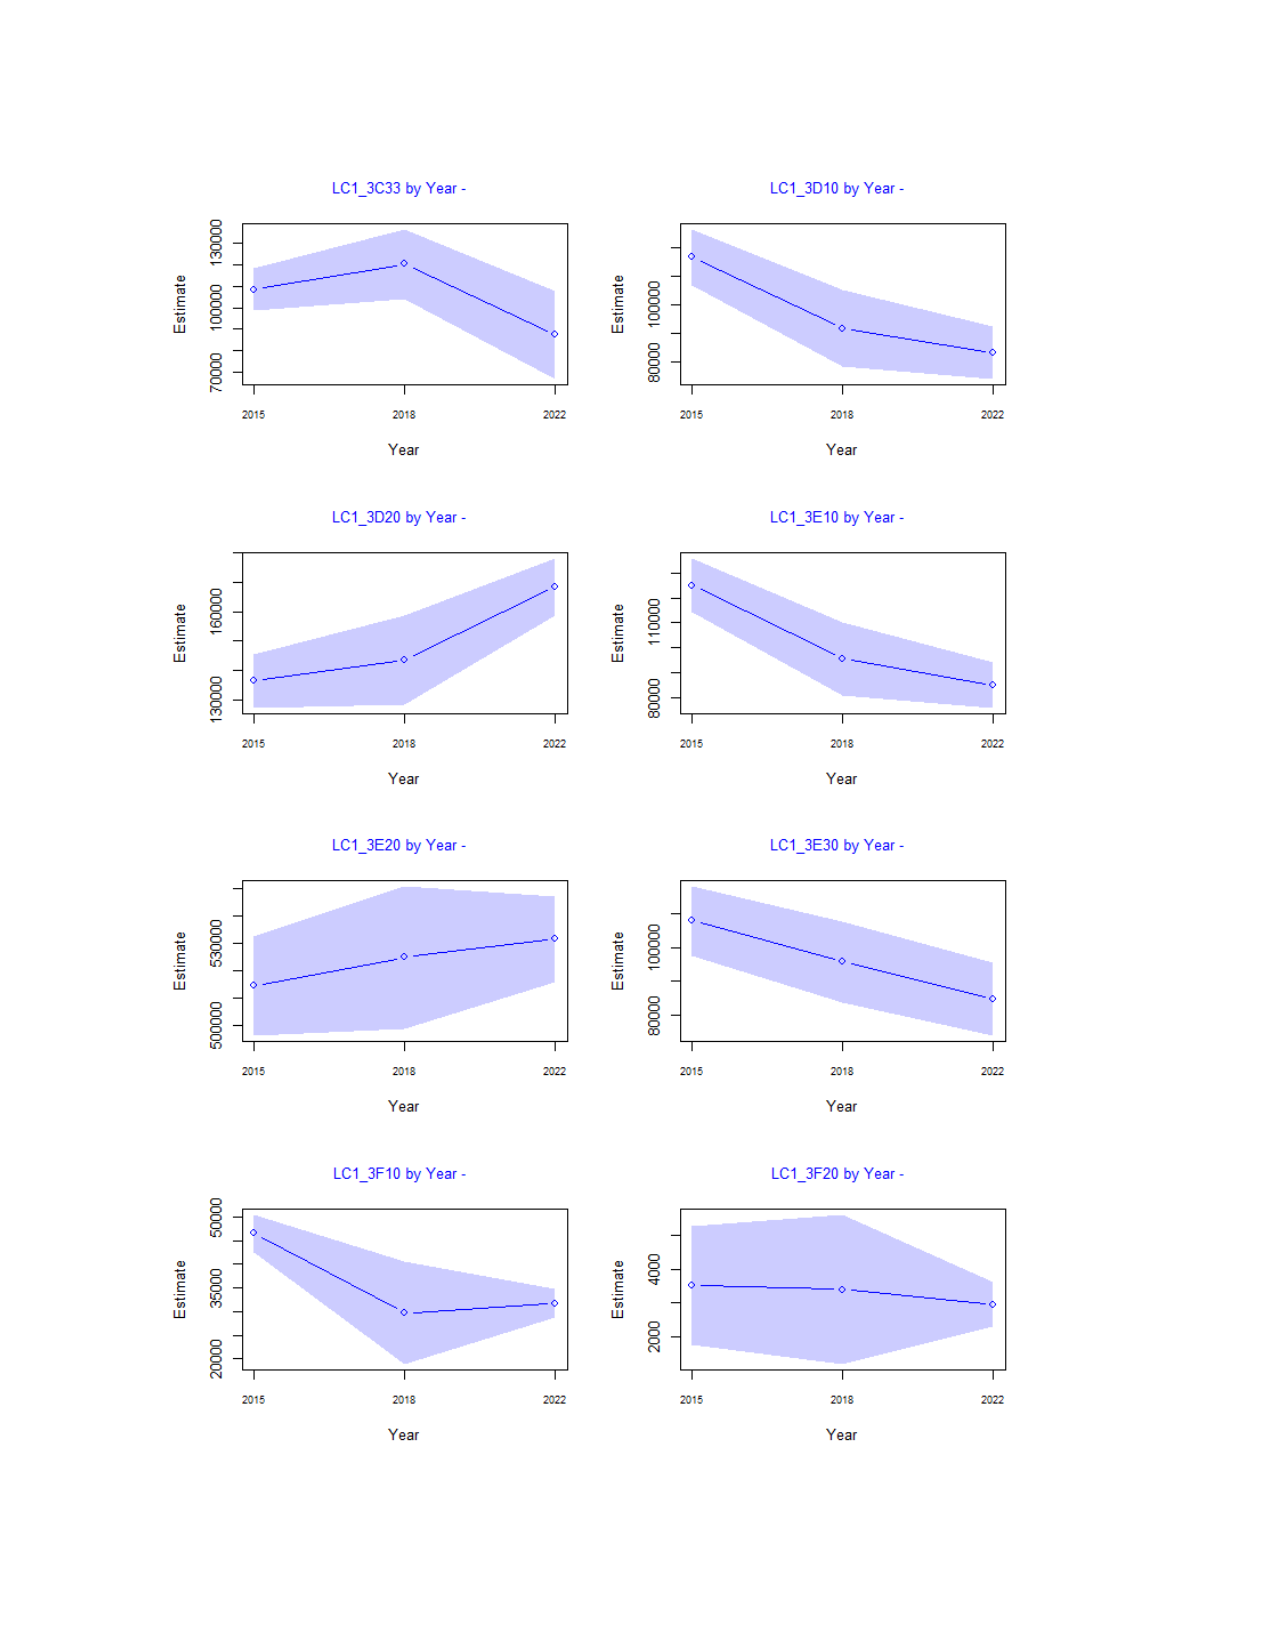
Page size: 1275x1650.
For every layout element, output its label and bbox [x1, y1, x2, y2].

picture [168, 150, 1044, 1463]
